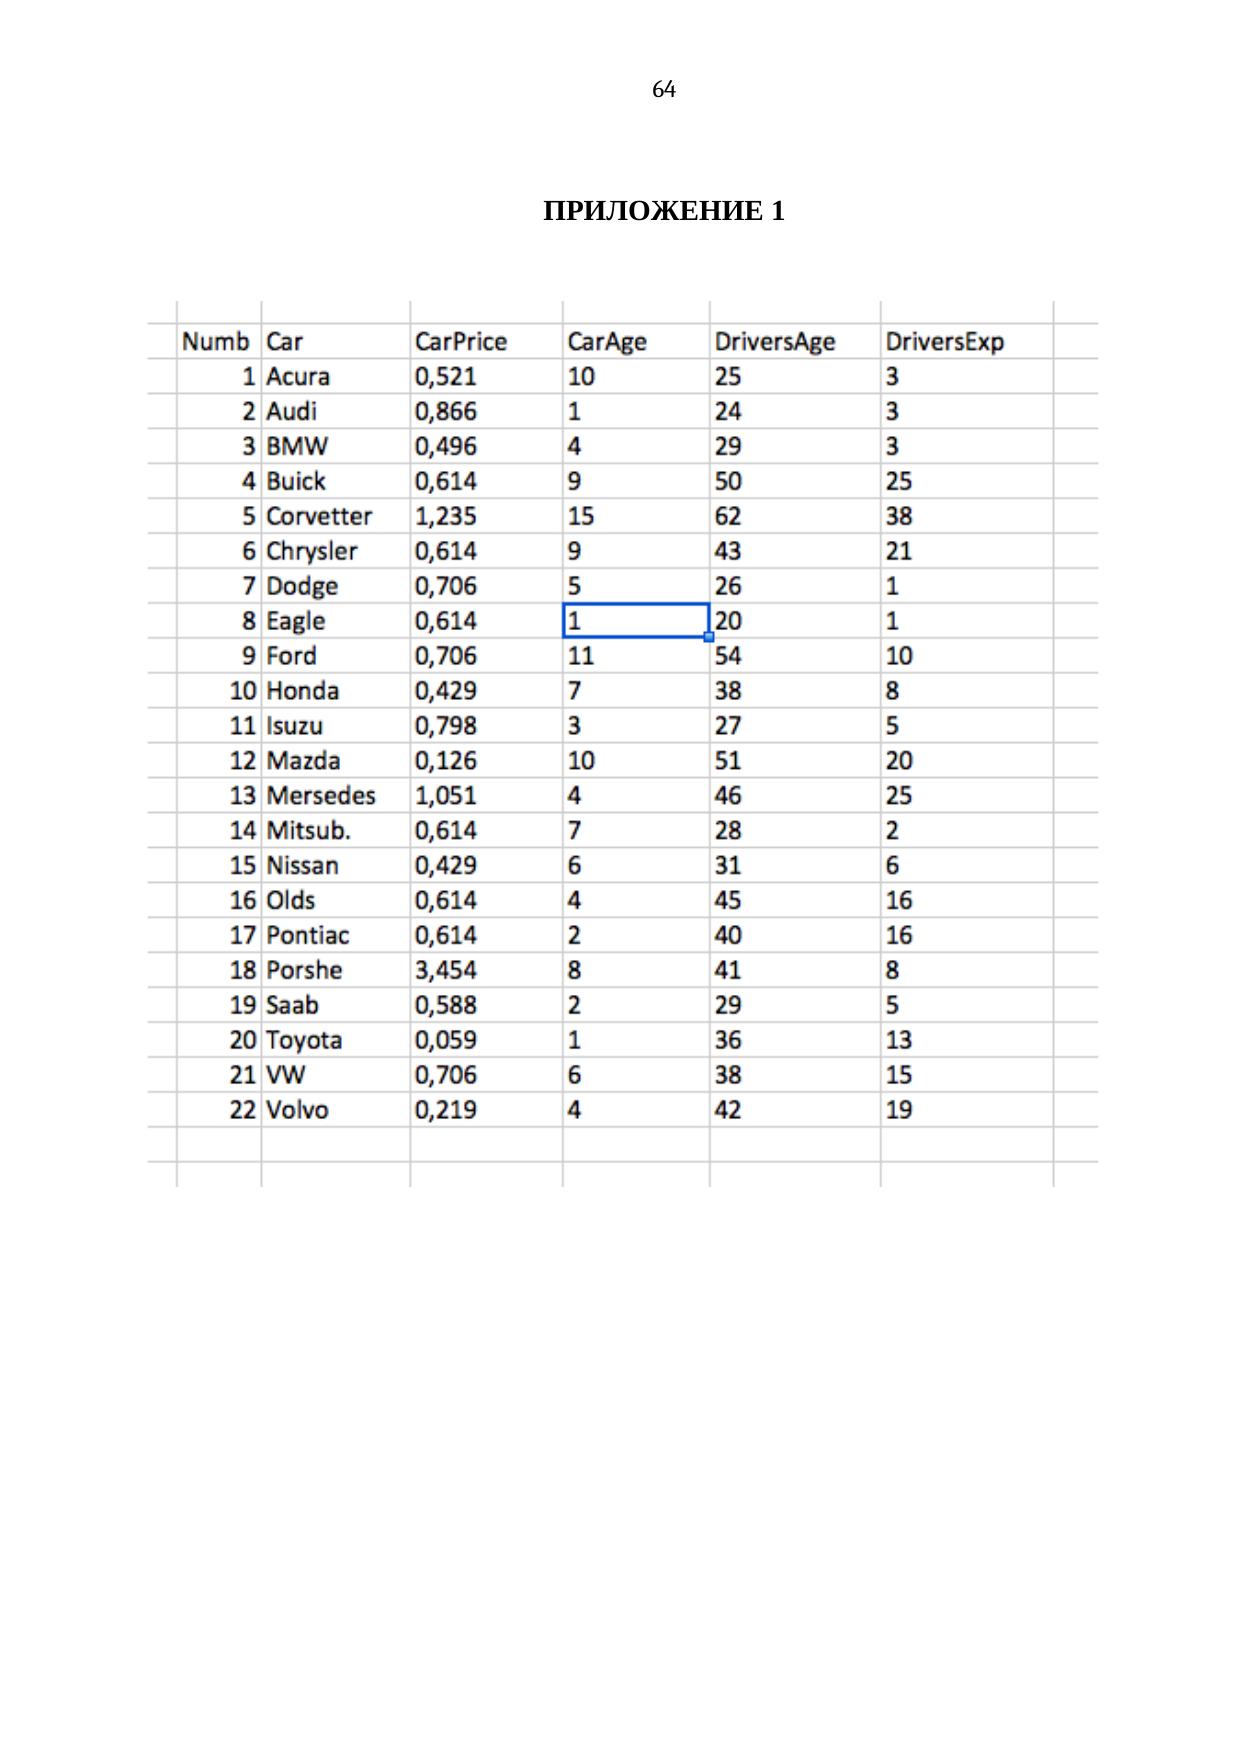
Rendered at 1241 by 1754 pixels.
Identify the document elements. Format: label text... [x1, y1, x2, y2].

text ПРИЛОЖЕНИЕ 1 [148, 193, 1181, 227]
picture [147, 301, 1099, 1187]
